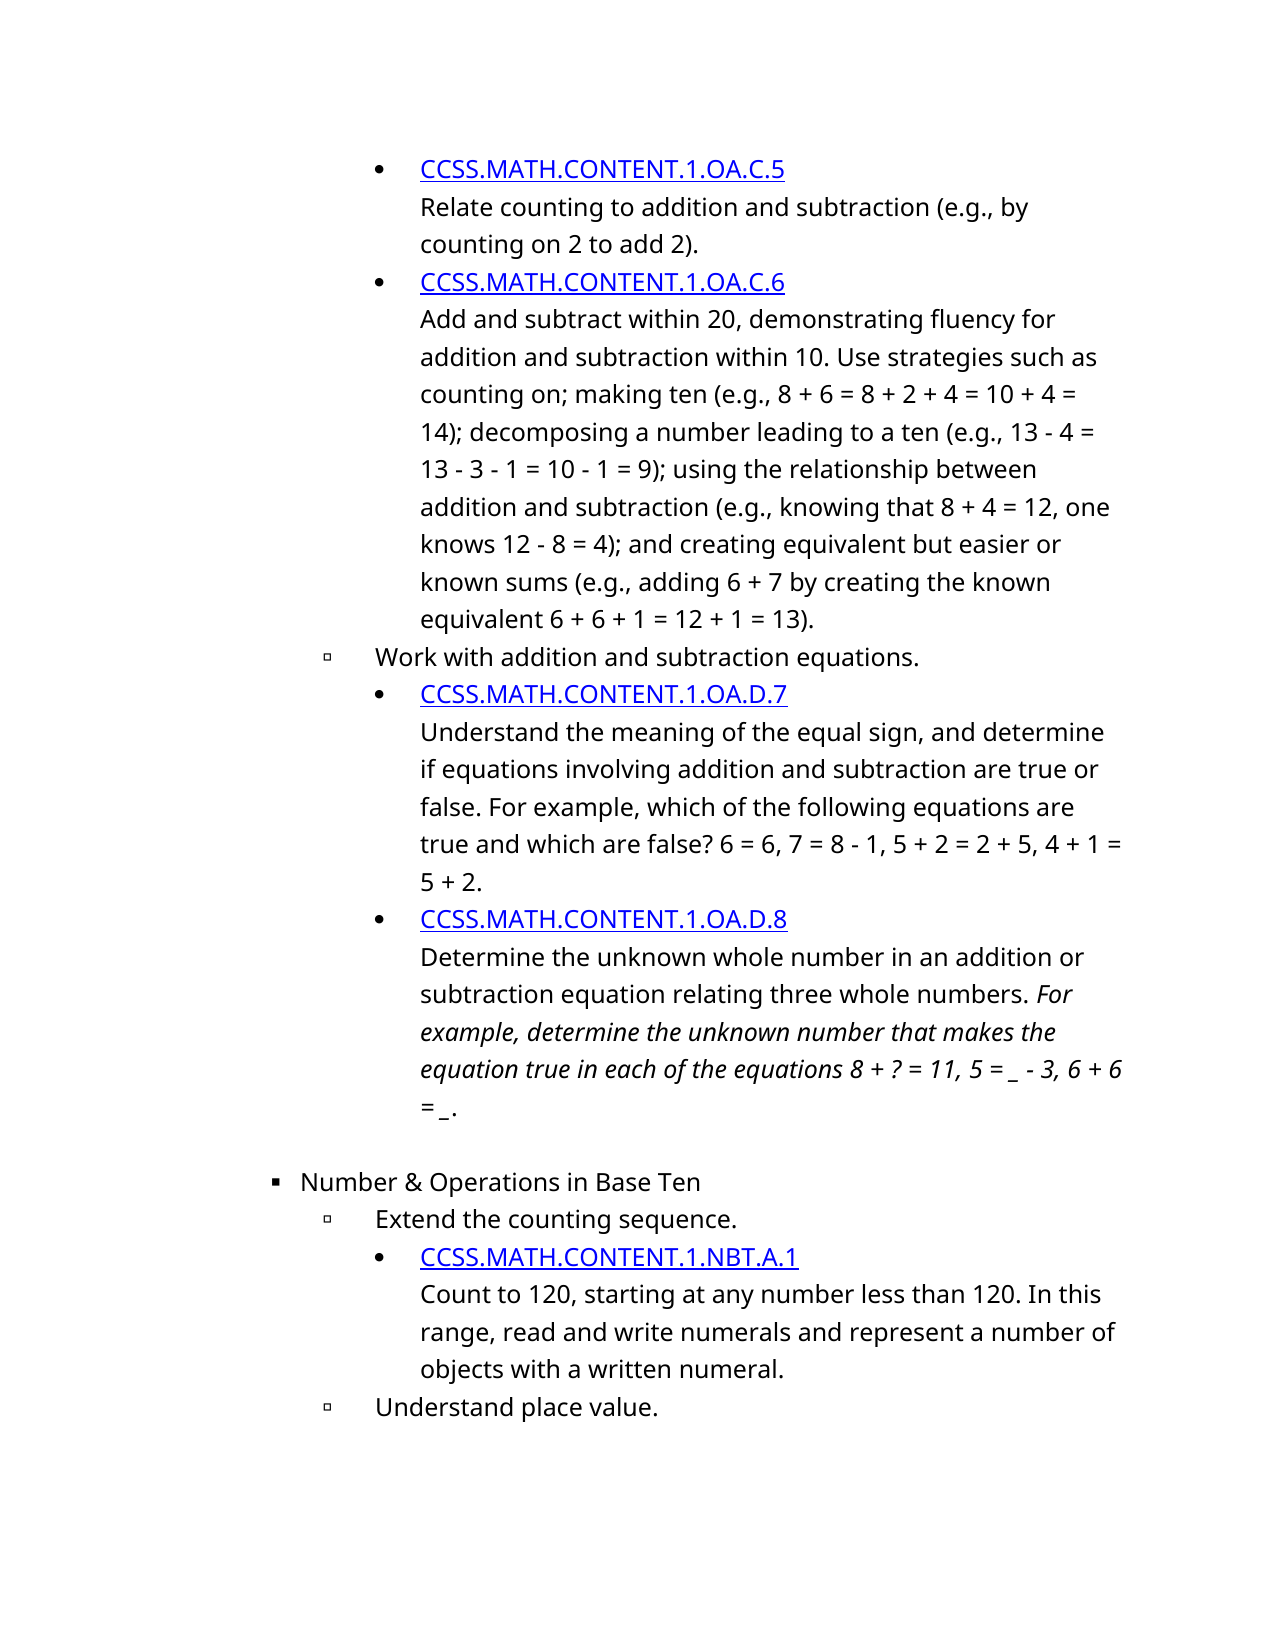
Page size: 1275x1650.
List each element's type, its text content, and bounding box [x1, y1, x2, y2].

text CCSS.MATH.CONTENT.1.OA.C.5 Relate counting to addition and subtraction (e.g., by counting on 2 to add 2). [375, 150, 1125, 262]
text CCSS.MATH.CONTENT.1.OA.D.8 Determine the unknown whole number in an addition or subtraction equation relating three whole numbers. For example, determine the unknown number that makes the equation true in each of the equations 8 + ? = 11, 5 = _ - 3, 6 + 6 = _. [375, 900, 1125, 1125]
text Work with addition and subtraction equations. [322, 637, 1125, 675]
text Extend the counting sequence. [322, 1200, 1125, 1237]
text Understand place value. [322, 1387, 1125, 1425]
text CCSS.MATH.CONTENT.1.OA.D.7 Understand the meaning of the equal sign, and determine if equations involving addition and subtraction are true or false. For example, which of the following equations are true and which are false? 6 = 6, 7 = 8 - 1, 5 + 2 = 2 + 5, 4 + 1 = 5 + 2. [375, 675, 1125, 900]
text Number & Operations in Base Ten [270, 1162, 1125, 1200]
text CCSS.MATH.CONTENT.1.OA.C.6 Add and subtract within 20, demonstrating fluency for addition and subtraction within 10. Use strategies such as counting on; making ten (e.g., 8 + 6 = 8 + 2 + 4 = 10 + 4 = 14); decomposing a number leading to a ten (e.g., 13 - 4 = 13 - 3 - 1 = 10 - 1 = 9); using the relationship between addition and subtraction (e.g., knowing that 8 + 4 = 12, one knows 12 - 8 = 4); and creating equivalent but easier or known sums (e.g., adding 6 + 7 by creating the known equivalent 6 + 6 + 1 = 12 + 1 = 13). [375, 262, 1125, 637]
text CCSS.MATH.CONTENT.1.NBT.A.1 Count to 120, starting at any number less than 120. In this range, read and write numerals and represent a number of objects with a written numeral. [375, 1237, 1125, 1387]
